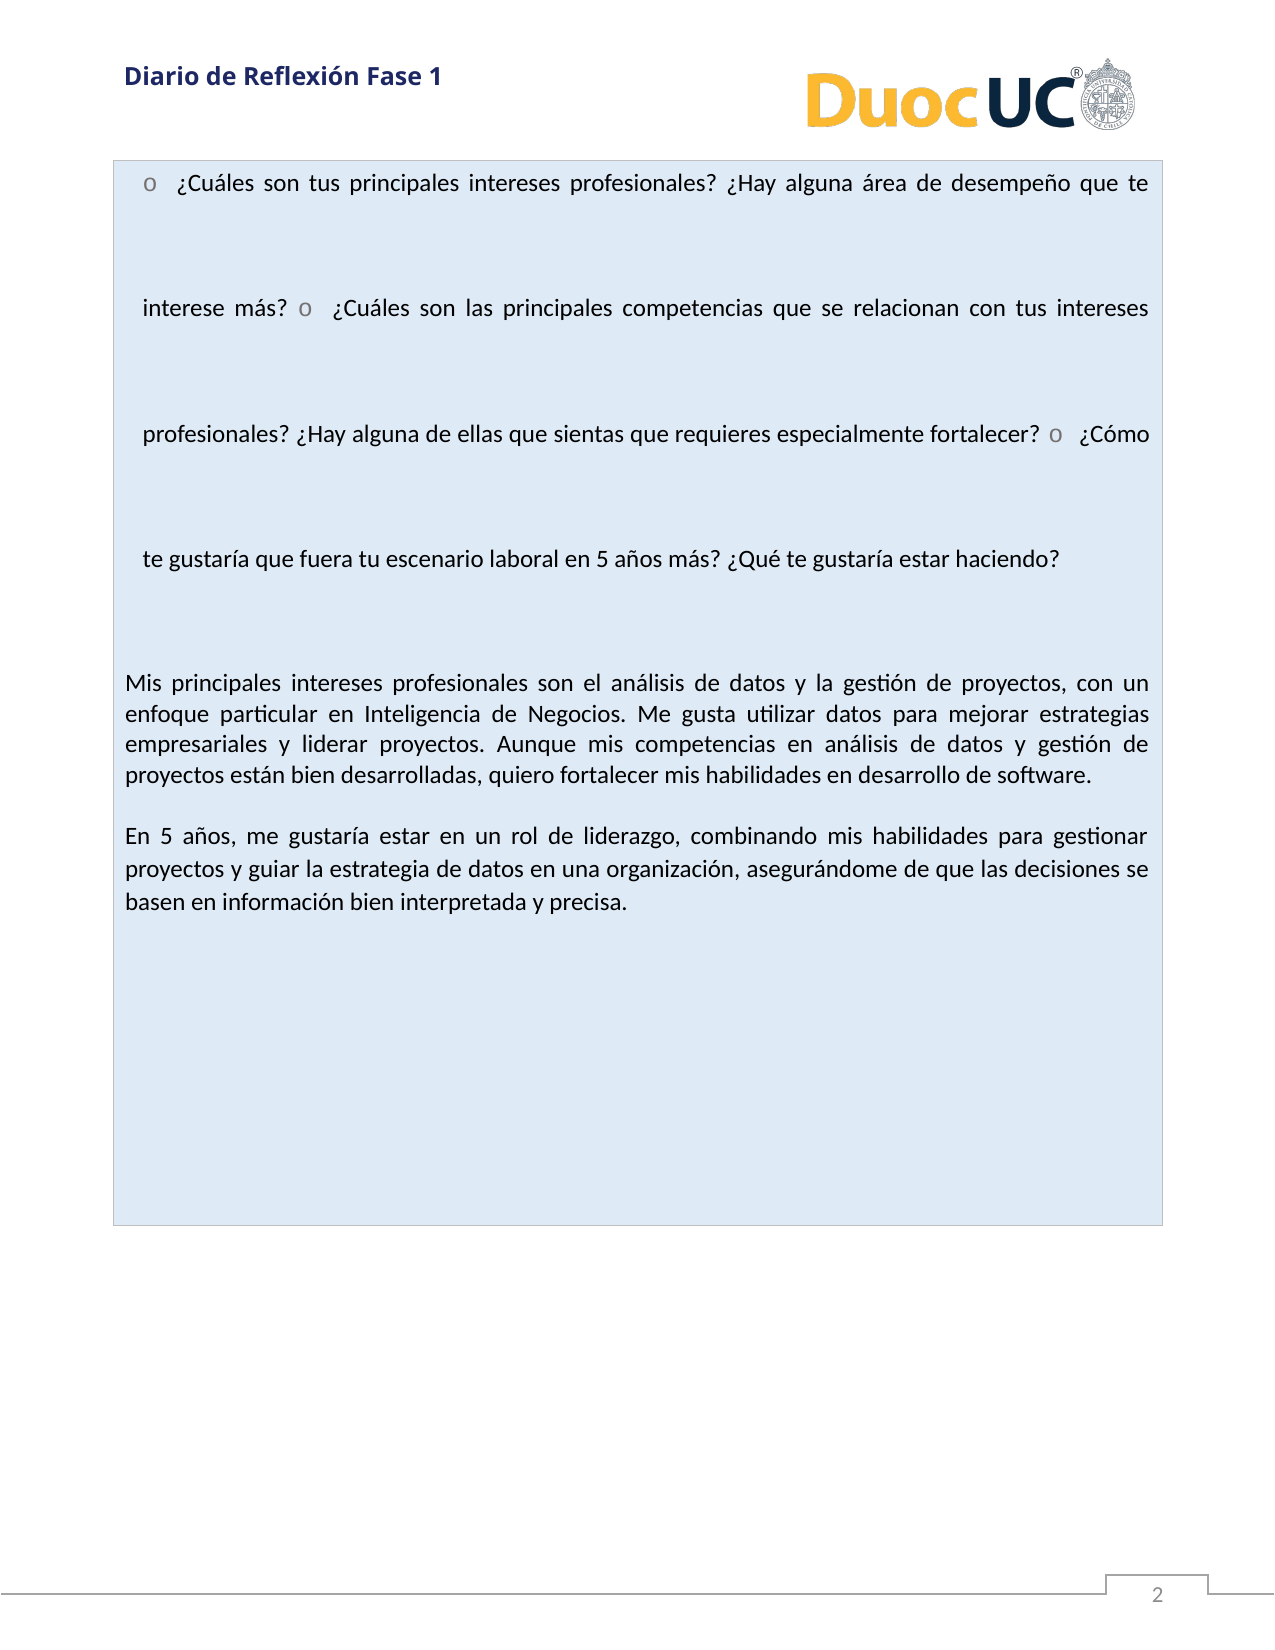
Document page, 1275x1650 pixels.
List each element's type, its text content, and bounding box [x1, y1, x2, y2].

picture [807, 58, 1135, 130]
table_cell o ¿Cuáles son tus principales intereses profesionales? ¿Hay alguna área de desempeño que te interese más? o ¿Cuáles son las principales competencias que se relacionan con tus intereses profesionales? ¿Hay alguna de ellas que sientas que requieres especialmente fortalecer? o ¿Cómo te gustaría que fuera tu escenario laboral en 5 años más? ¿Qué te gustaría estar haciendo? Mis principales intereses profesionales son el análisis de datos y la gestión de proyectos, con un enfoque particular en Inteligencia de Negocios. Me gusta utilizar datos para mejorar estrategias empresariales y liderar proyectos. Aunque mis competencias en análisis de datos y gestión de proyectos están bien desarrolladas, quiero fortalecer mis habilidades en desarrollo de software. En 5 años, me gustaría estar en un rol de liderazgo, combinando mis habilidades para gestionar proyectos y guiar la estrategia de datos en una organización, asegurándome de que las decisiones se basen en información bien interpretada y precisa. [114, 161, 1162, 1225]
